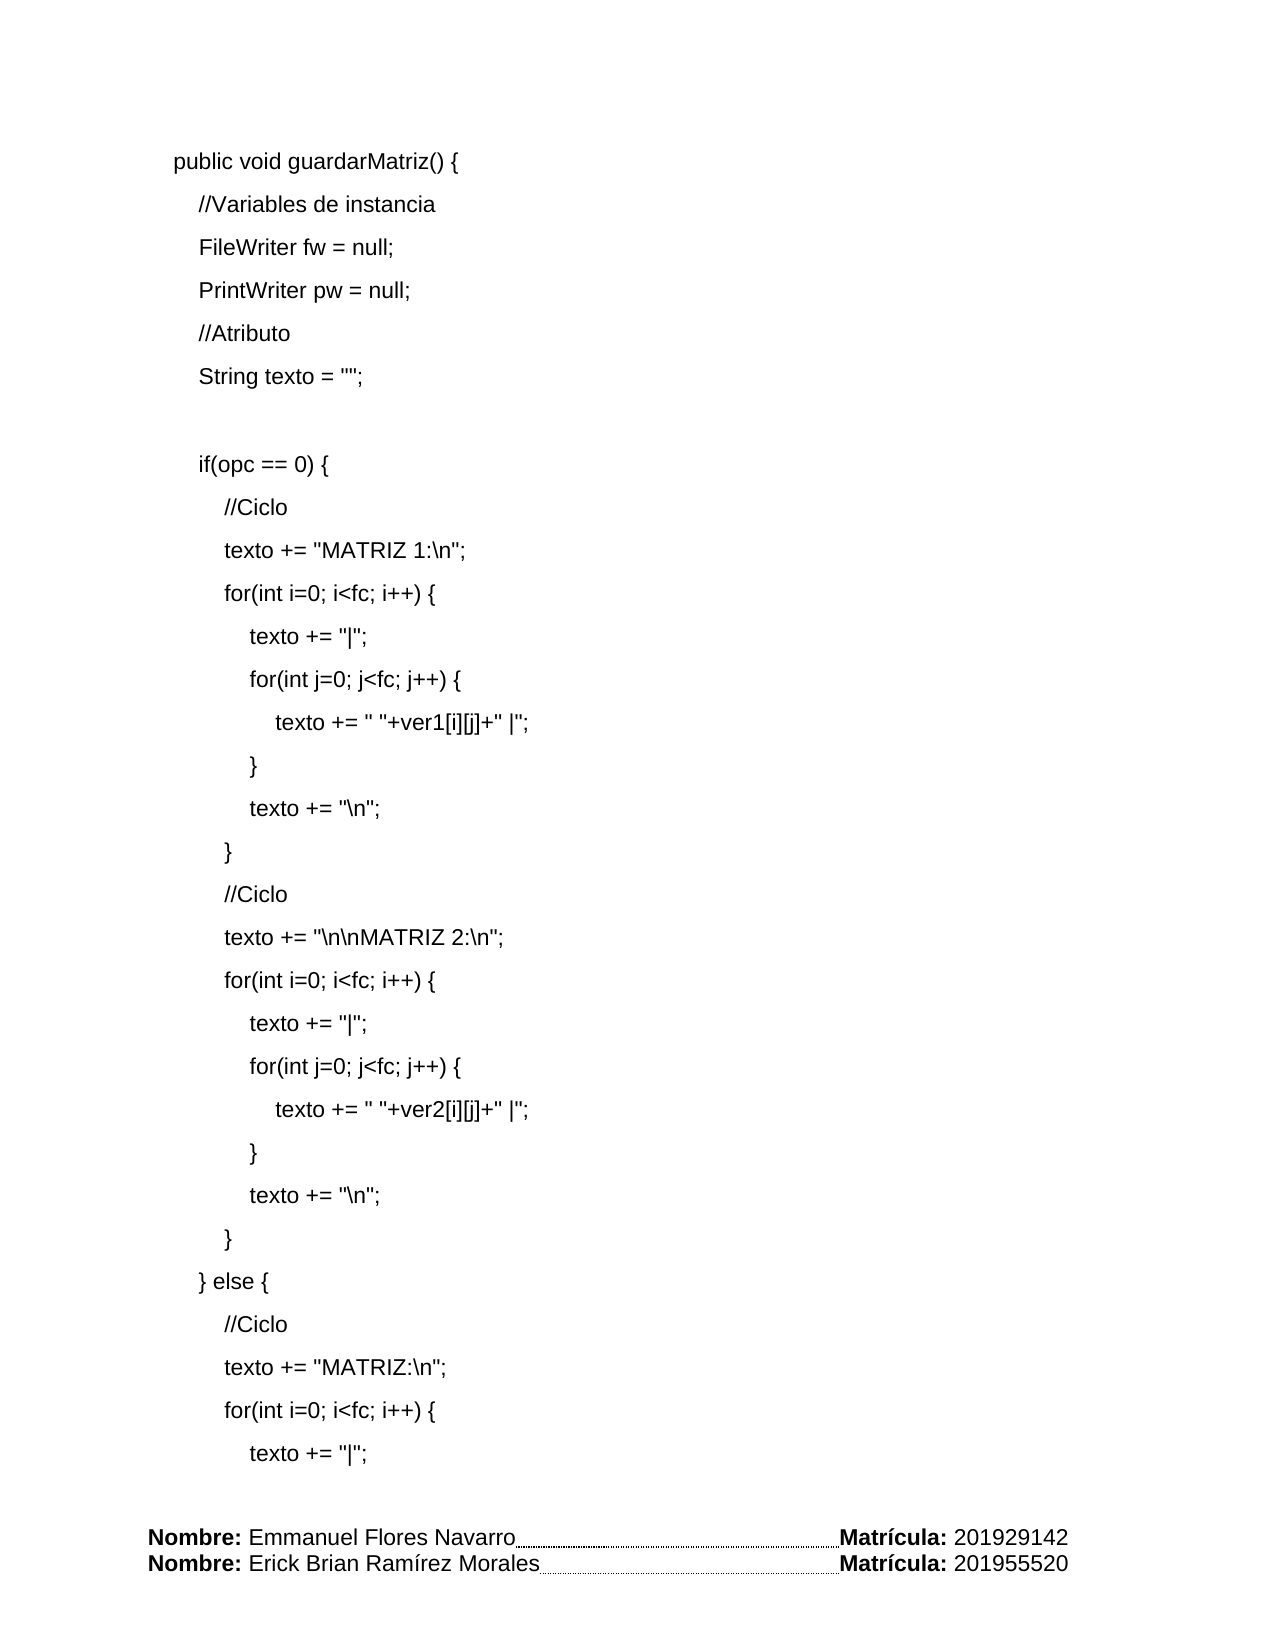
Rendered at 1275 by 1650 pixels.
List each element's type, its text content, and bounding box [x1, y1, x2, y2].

text public void guardarMatriz() { [148, 148, 1127, 174]
text if(opc == 0) { [148, 451, 1127, 477]
text } else { [148, 1268, 1127, 1294]
text texto += " "+ver1[i][j]+" |"; [148, 709, 1127, 735]
text PrintWriter pw = null; [148, 277, 1127, 303]
text texto += "MATRIZ 1:\n"; [148, 537, 1127, 563]
text texto += "|"; [148, 1440, 1127, 1466]
text texto += "\n"; [148, 795, 1127, 821]
text String texto = ""; [148, 363, 1127, 389]
text for(int j=0; j<fc; j++) { [148, 666, 1127, 692]
text //Ciclo [148, 881, 1127, 907]
text for(int i=0; i<fc; i++) { [148, 1397, 1127, 1423]
text texto += " "+ver2[i][j]+" |"; [148, 1096, 1127, 1122]
text FileWriter fw = null; [148, 234, 1127, 260]
text //Atributo [148, 320, 1127, 346]
text texto += "|"; [148, 1010, 1127, 1036]
text } [148, 1225, 1127, 1251]
text for(int i=0; i<fc; i++) { [148, 967, 1127, 993]
text texto += "MATRIZ:\n"; [148, 1354, 1127, 1380]
text } [148, 752, 1127, 778]
text texto += "\n"; [148, 1182, 1127, 1208]
text texto += "\n\nMATRIZ 2:\n"; [148, 924, 1127, 950]
text } [148, 838, 1127, 864]
text for(int j=0; j<fc; j++) { [148, 1053, 1127, 1079]
text for(int i=0; i<fc; i++) { [148, 579, 1127, 606]
text //Variables de instancia [148, 191, 1127, 217]
text //Ciclo [148, 493, 1127, 520]
text texto += "|"; [148, 623, 1127, 649]
text } [148, 1139, 1127, 1165]
text //Ciclo [148, 1311, 1127, 1337]
